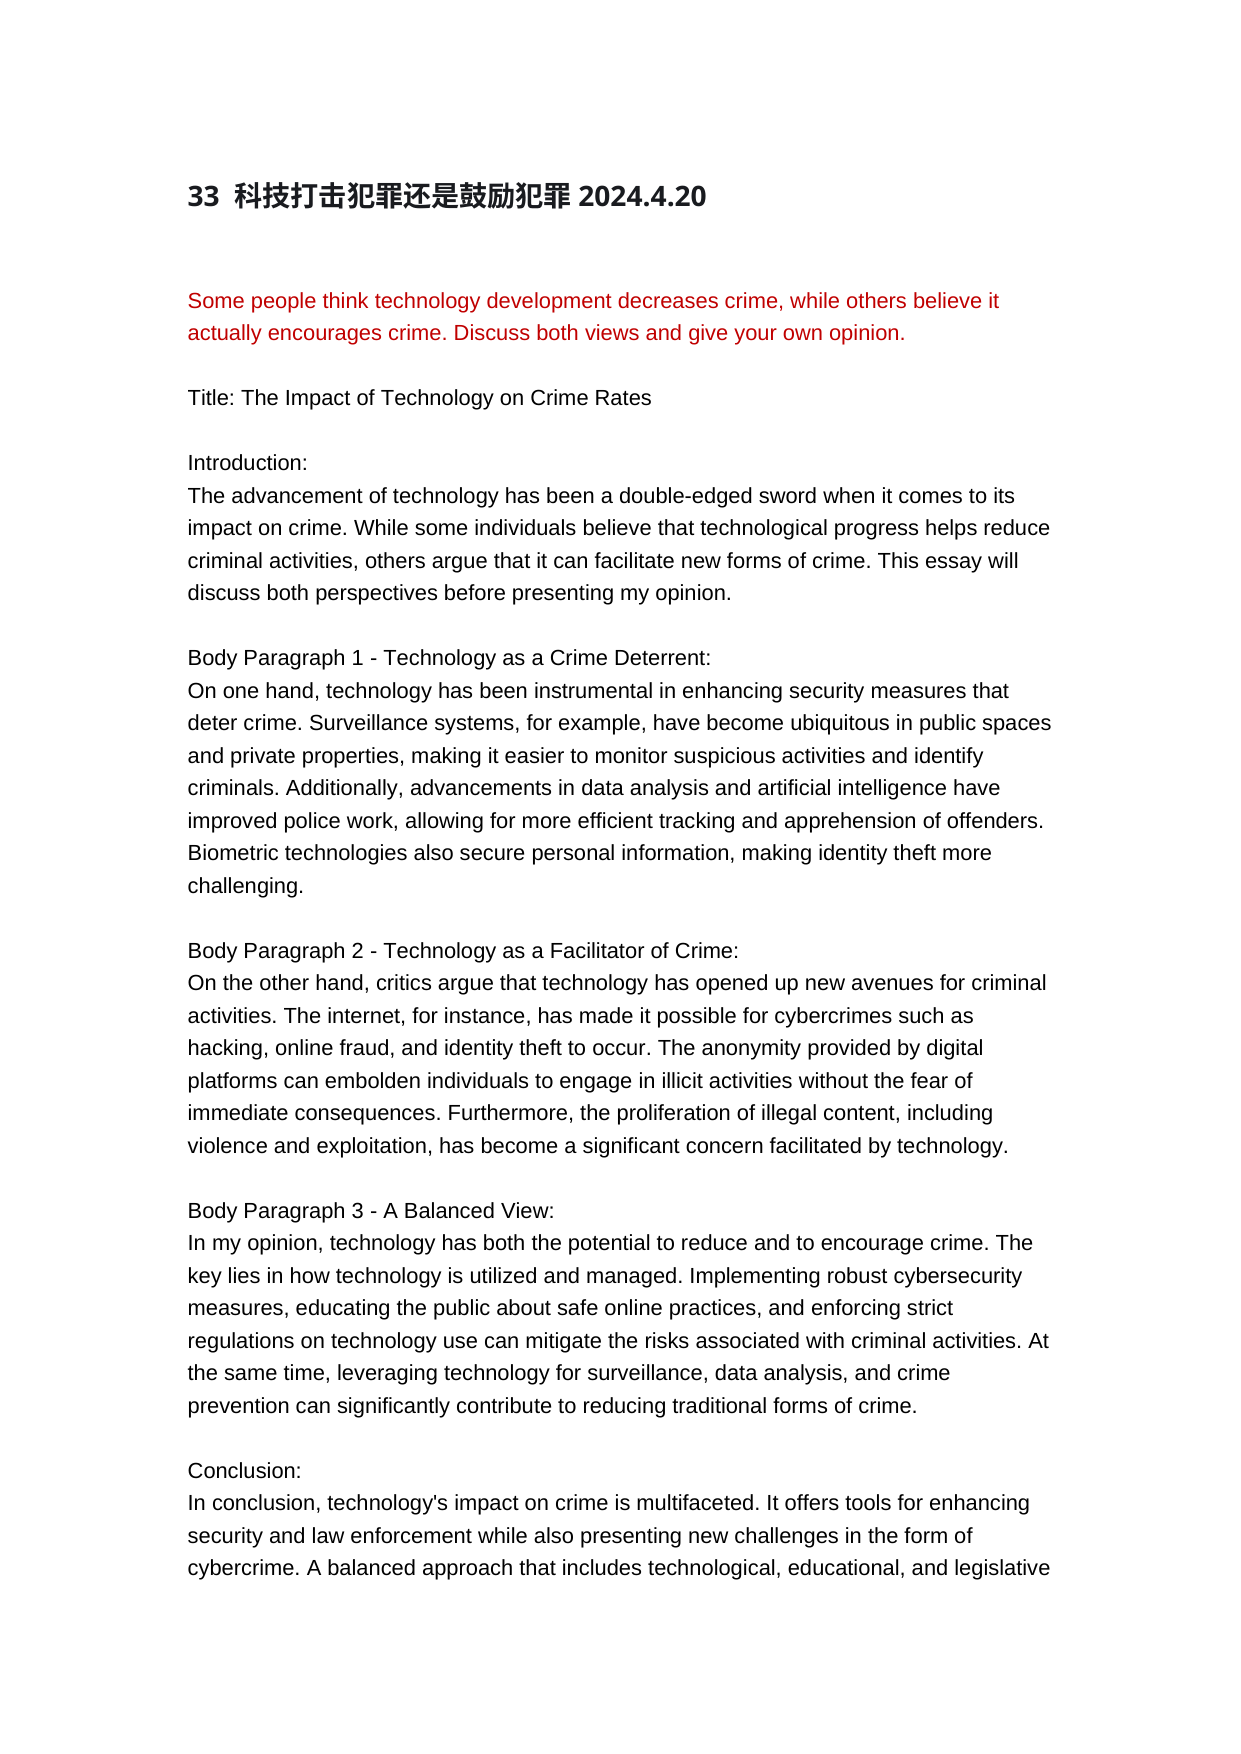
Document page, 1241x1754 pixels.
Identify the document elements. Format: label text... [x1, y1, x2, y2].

text In my opinion, technology has both the potential to reduce and to encourage crime. The key lies in how technology is utilized and managed. Implementing robust cybersecurity measures, educating the public about safe online practices, and enforcing strict regulations on technology use can mitigate the risks associated with criminal activities. At the same time, leveraging technology for surveillance, data analysis, and crime prevention can significantly contribute to reducing traditional forms of crime. [187, 1226, 1053, 1421]
text The advancement of technology has been a double-edged sword when it comes to its impact on crime. While some individuals believe that technological progress helps reduce criminal activities, others argue that it can facilitate new forms of crime. This essay will discuss both perspectives before presenting my opinion. [187, 479, 1053, 609]
text On the other hand, critics argue that technology has opened up new avenues for criminal activities. The internet, for instance, has made it possible for cybercrimes such as hacking, online fraud, and identity theft to occur. The anonymity provided by digital platforms can embolden individuals to engage in illicit activities without the fear of immediate consequences. Furthermore, the proliferation of illegal content, including violence and exploitation, has become a significant concern facilitated by technology. [187, 966, 1053, 1161]
subtitle 33 科技打击犯罪还是鼓励犯罪 2024.4.20 [187, 162, 1053, 227]
text Some people think technology development decreases crime, while others believe it actually encourages crime. Discuss both views and give your own opinion. [187, 284, 1053, 349]
text Body Paragraph 2 - Technology as a Facilitator of Crime: [187, 934, 1053, 966]
text Introduction: [187, 446, 1053, 479]
text Body Paragraph 1 - Technology as a Crime Deterrent: [187, 641, 1053, 674]
text Body Paragraph 3 - A Balanced View: [187, 1194, 1053, 1226]
text On one hand, technology has been instrumental in enhancing security measures that deter crime. Surveillance systems, for example, have become ubiquitous in public spaces and private properties, making it easier to monitor suspicious activities and identify criminals. Additionally, advancements in data analysis and artificial intelligence have improved police work, allowing for more efficient tracking and apprehension of offenders. Biometric technologies also secure personal information, making identity theft more challenging. [187, 674, 1053, 901]
text Title: The Impact of Technology on Crime Rates [187, 381, 1053, 414]
text Conclusion: [187, 1454, 1053, 1486]
